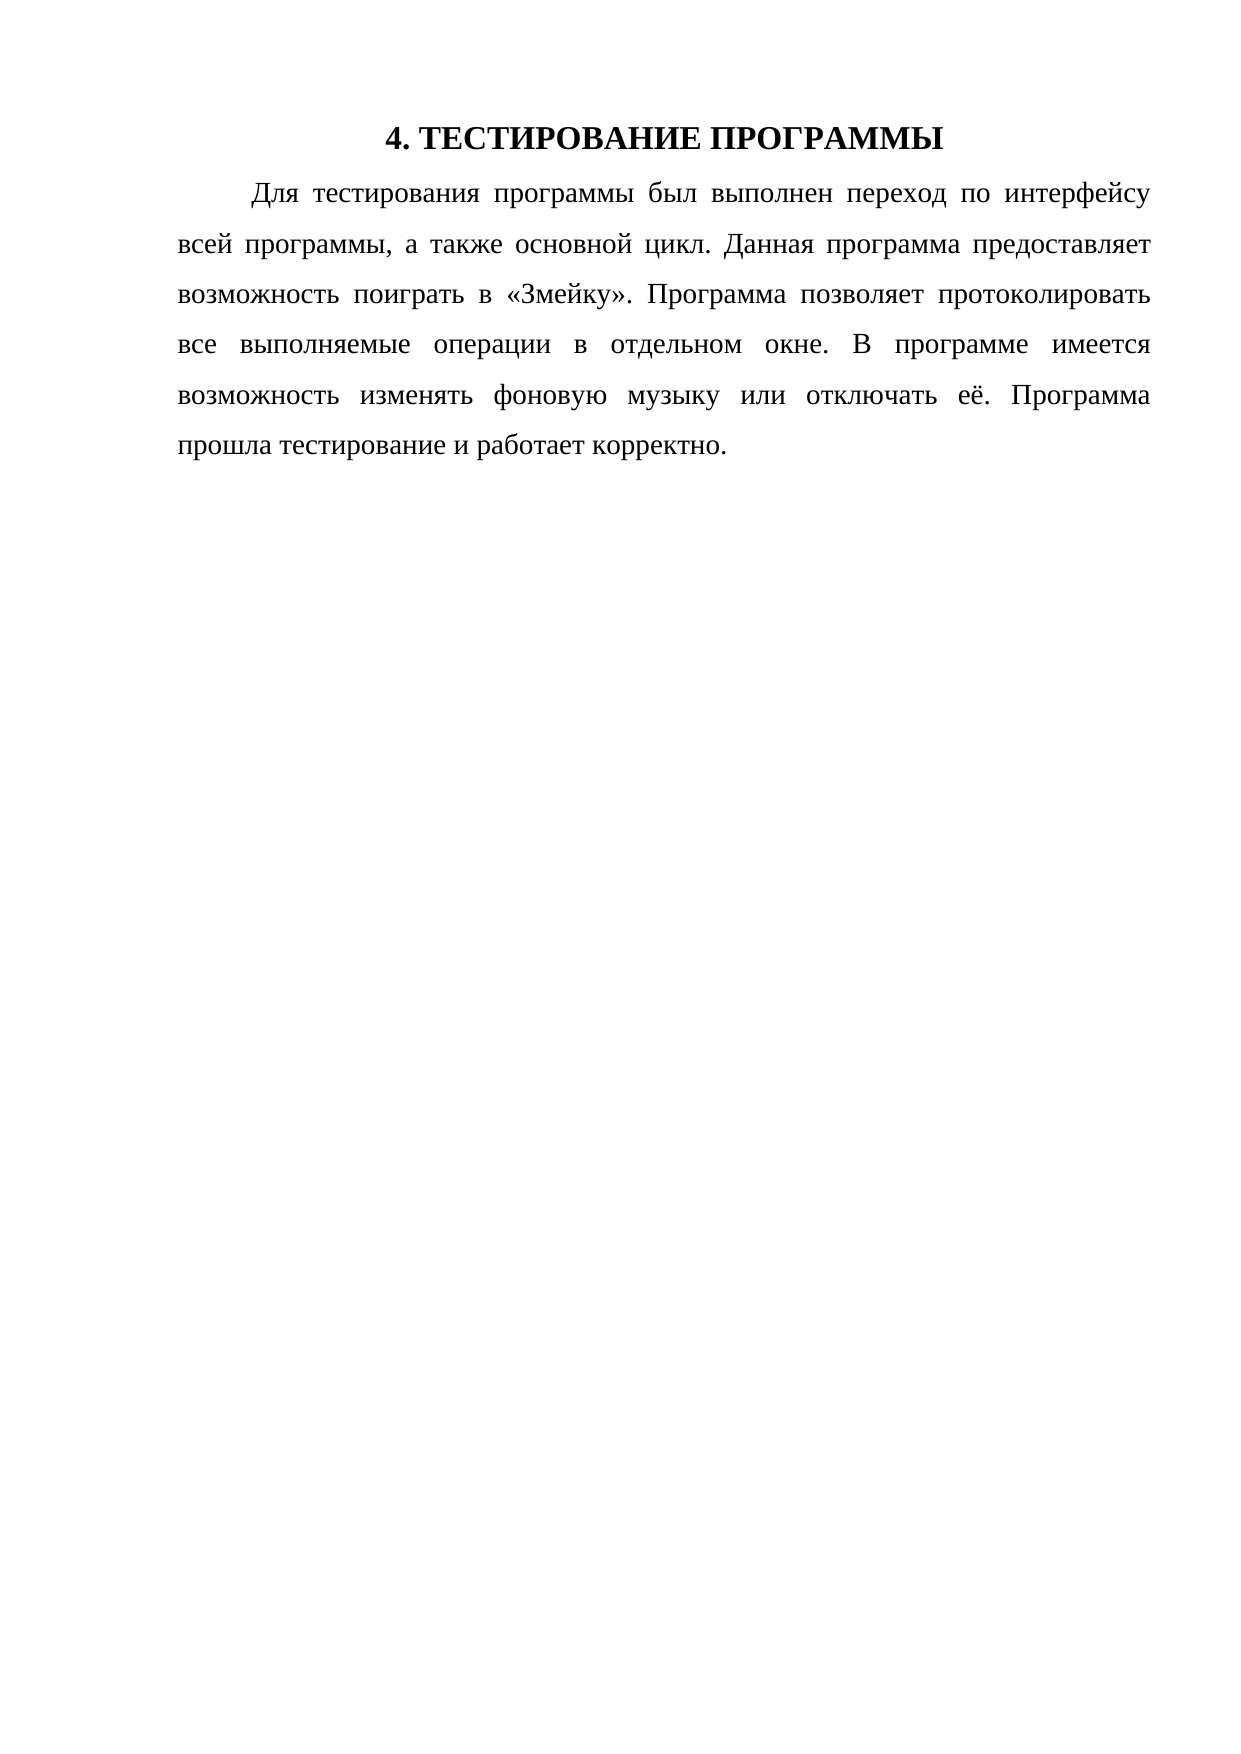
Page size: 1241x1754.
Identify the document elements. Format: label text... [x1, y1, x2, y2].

subtitle 4. Тестирование программы [177, 118, 1152, 156]
text Для тестирования программы был выполнен переход по интерфейсу всей программы, а также основной цикл. Данная программа предоставляет возможность поиграть в «Змейку». Программа позволяет протоколировать все выполняемые операции в отдельном окне. В программе имеется возможность изменять фоновую музыку или отключать её. Программа прошла тестирование и работает корректно. [177, 176, 1152, 461]
